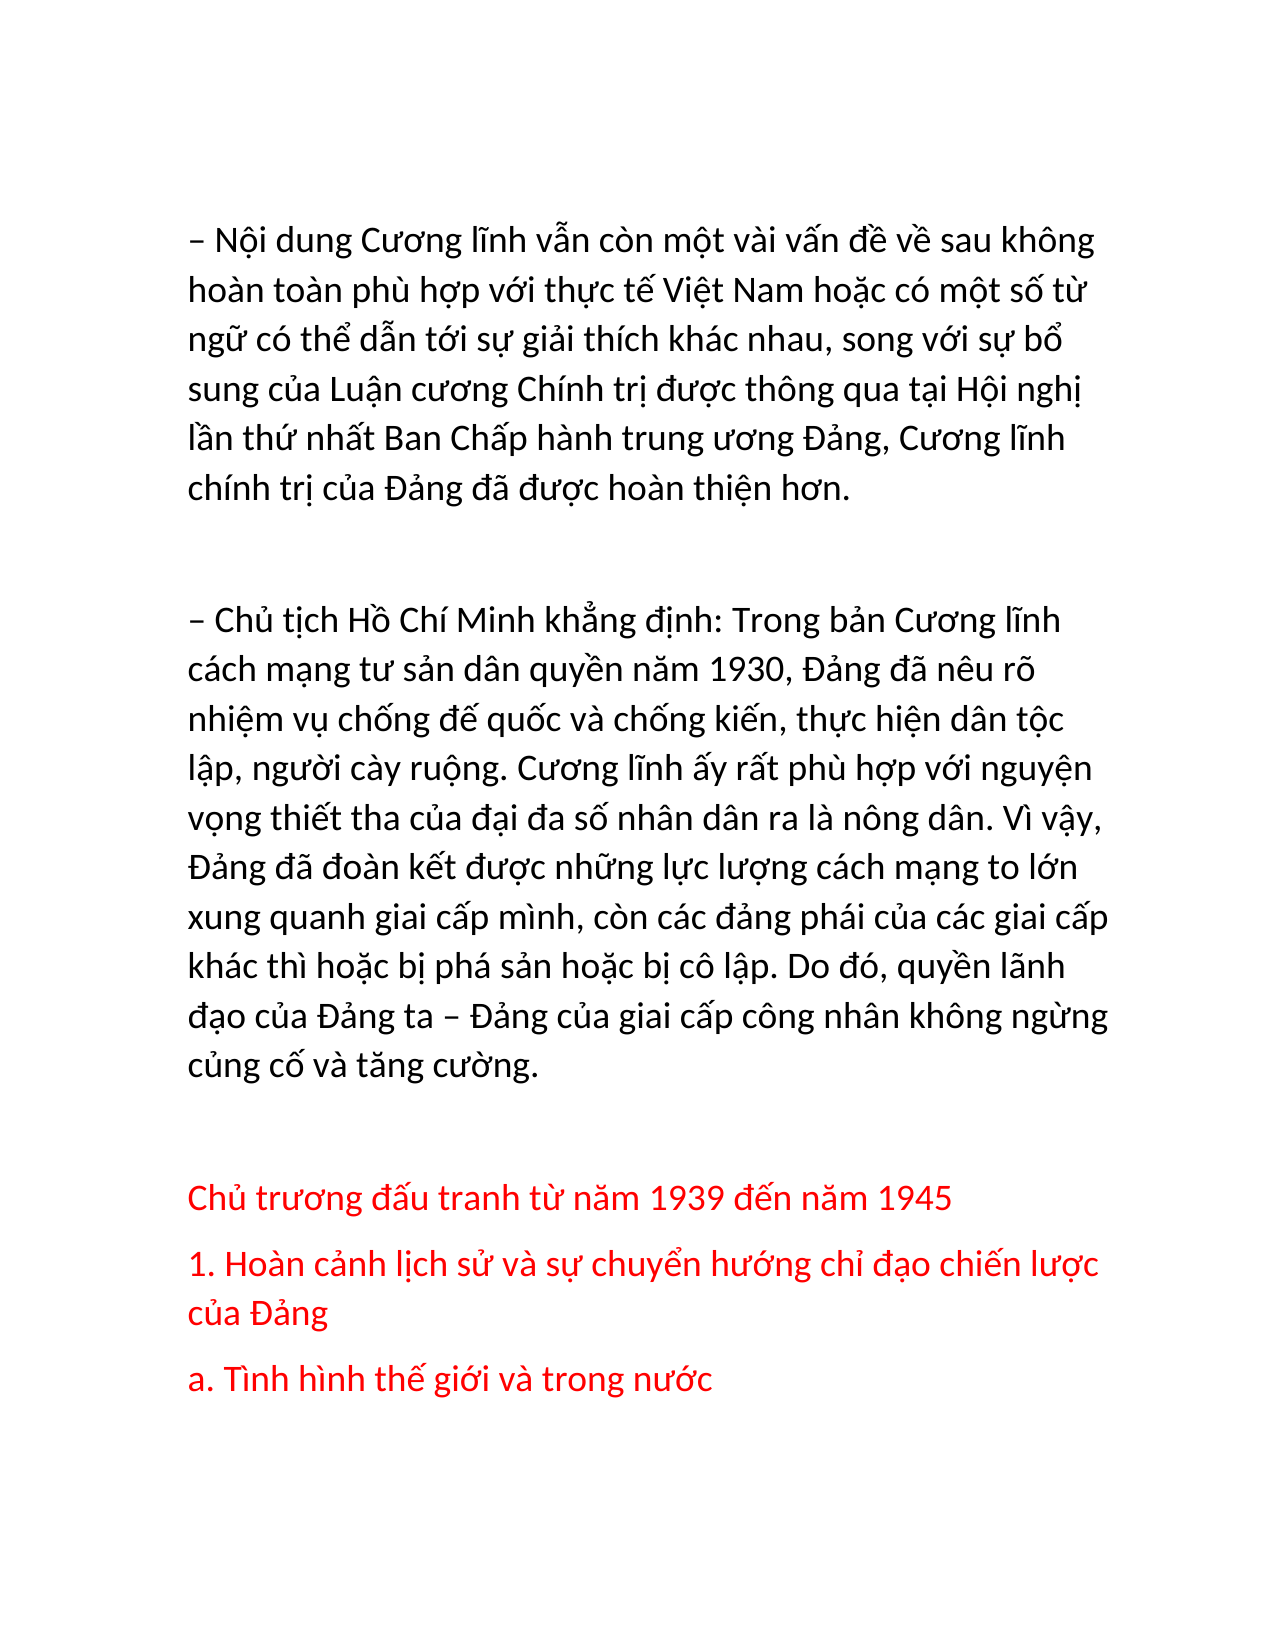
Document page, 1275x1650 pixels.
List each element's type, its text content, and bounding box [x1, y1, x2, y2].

text – Chủ tịch Hồ Chí Minh khẳng định: Trong bản Cương lĩnh cách mạng tư sản dân quyền năm 1930, Đảng đã nêu rõ nhiệm vụ chống đế quốc và chống kiến, thực hiện dân tộc lập, người cày ruộng. Cương lĩnh ấy rất phù hợp với nguyện vọng thiết tha của đại đa số nhân dân ra là nông dân. Vì vậy, Đảng đã đoàn kết được những lực lượng cách mạng to lớn xung quanh giai cấp mình, còn các đảng phái của các giai cấp khác thì hoặc bị phá sản hoặc bị cô lập. Do đó, quyền lãnh đạo của Đảng ta – Đảng của giai cấp công nhân không ngừng củng cố và tăng cường. [187, 596, 1125, 1087]
text – Nội dung Cương lĩnh vẫn còn một vài vấn đề về sau không hoàn toàn phù hợp với thực tế Việt Nam hoặc có một số từ ngữ có thể dẫn tới sự giải thích khác nhau, song với sự bổ sung của Luận cương Chính trị được thông qua tại Hội nghị lần thứ nhất Ban Chấp hành trung ương Đảng, Cương lĩnh chính trị của Đảng đã được hoàn thiện hơn. [187, 216, 1125, 509]
text Chủ trương đấu tranh từ năm 1939 đến năm 1945 [187, 1173, 1125, 1219]
text a. Tình hình thế giới và trong nước [187, 1355, 1125, 1401]
text 1. Hoàn cảnh lịch sử và sự chuyển hướng chỉ đạo chiến lược của Đảng [187, 1239, 1125, 1335]
